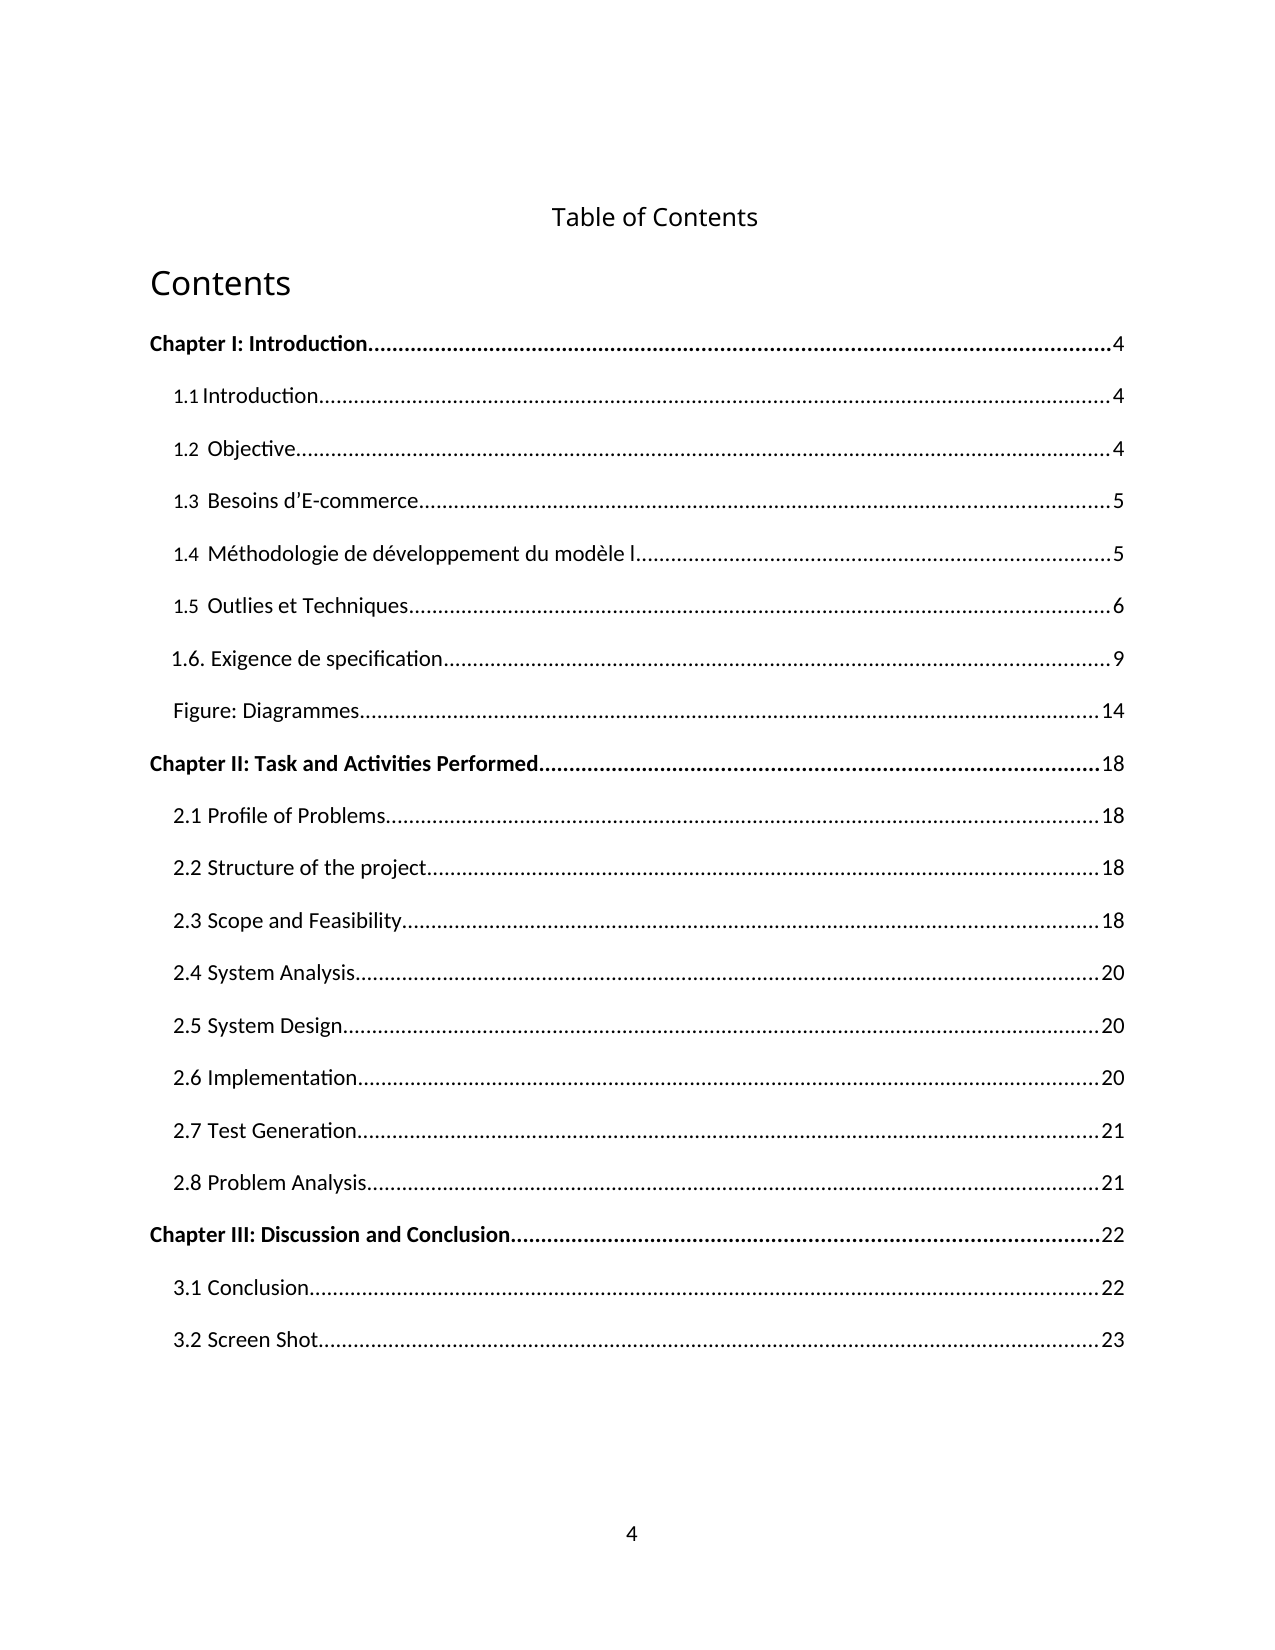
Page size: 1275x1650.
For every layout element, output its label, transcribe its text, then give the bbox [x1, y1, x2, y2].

text Contents [150, 260, 1173, 305]
subtitle Table of Contents [364, 200, 945, 234]
